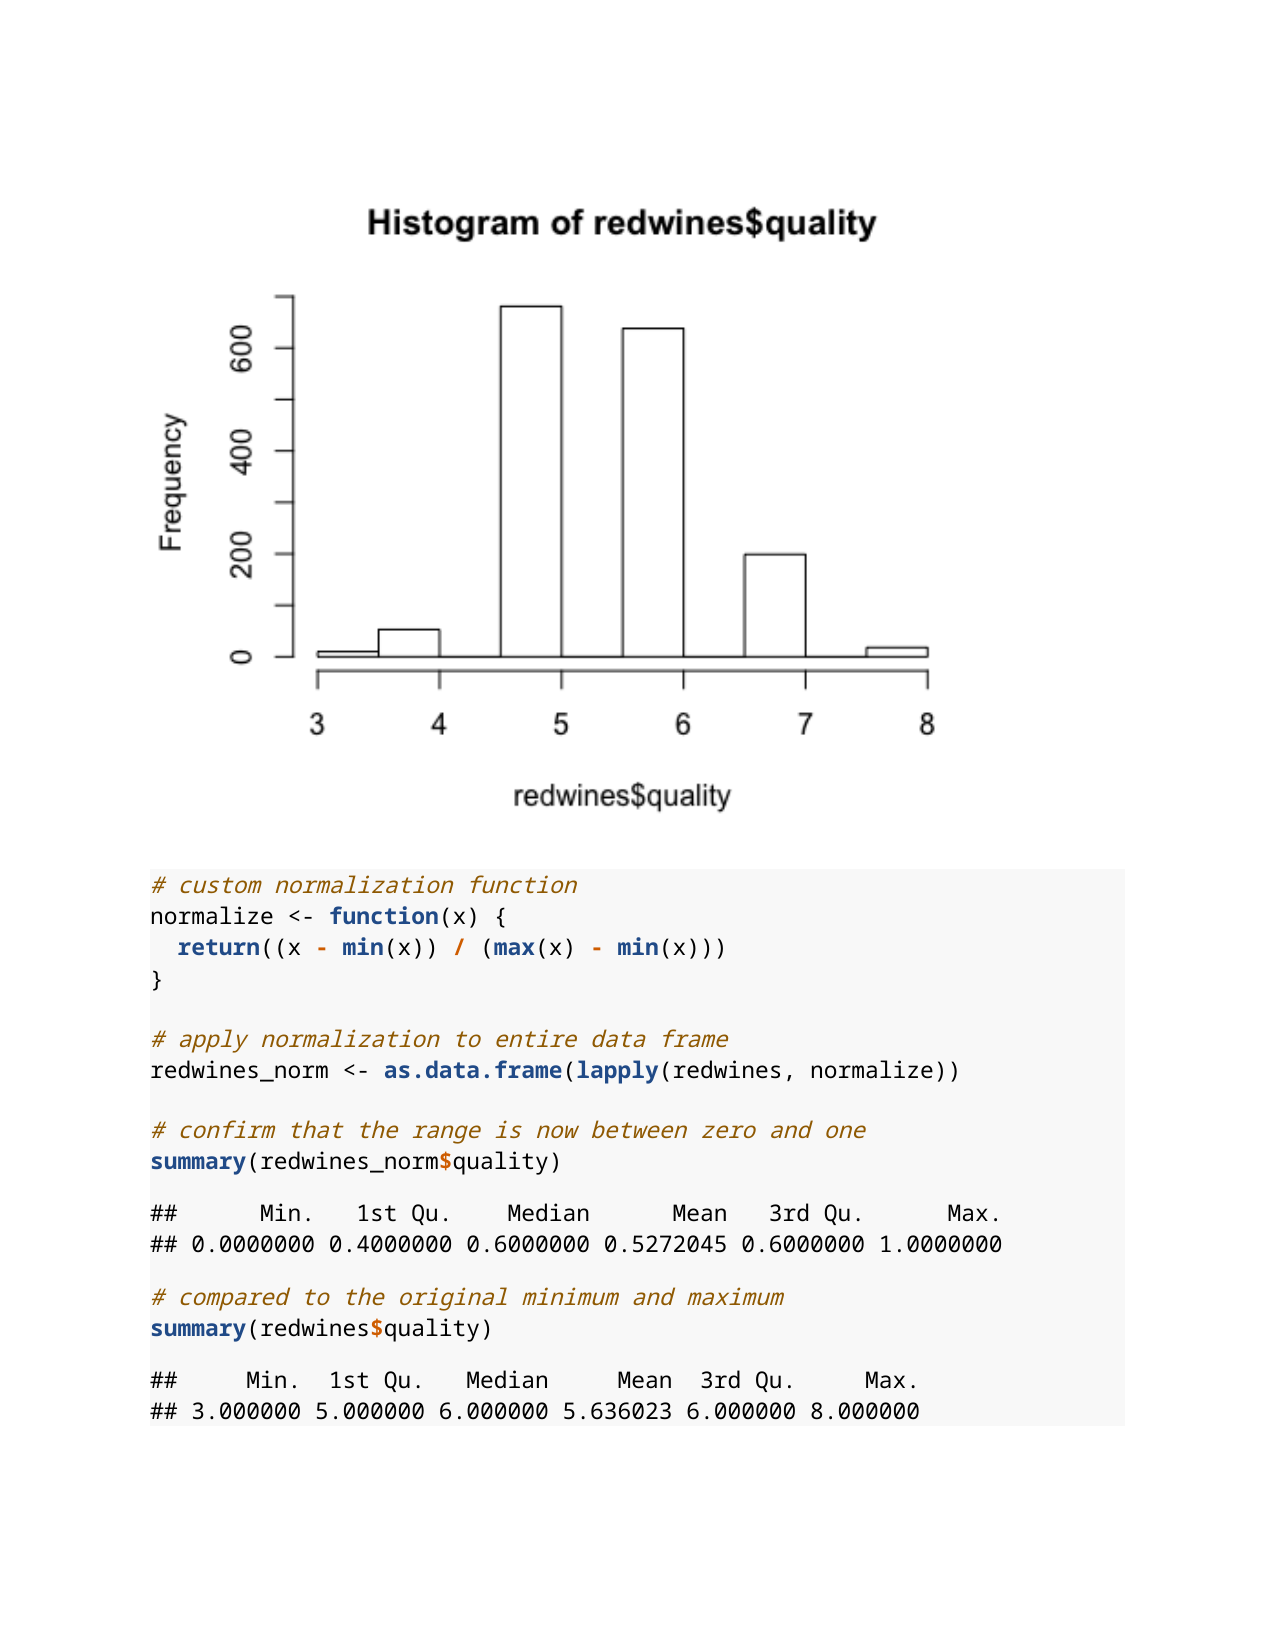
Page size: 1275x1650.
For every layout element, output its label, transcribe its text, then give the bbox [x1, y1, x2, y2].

text # compared to the original minimum and maximum summary(redwines$quality) [494, 1280, 1125, 1343]
text ## Min. 1st Qu. Median Mean 3rd Qu. Max. ## 3.000000 5.000000 6.000000 5.636023 6.000000 8.000000 [150, 1364, 1125, 1426]
text ## Min. 1st Qu. Median Mean 3rd Qu. Max. ## 0.0000000 0.4000000 0.6000000 0.5272045 0.6000000 1.0000000 [150, 1197, 1125, 1259]
text # custom normalization function normalize <- function(x) { return((x - min(x)) / (max(x) - min(x))) } # apply normalization to entire data frame redwines_norm <- as.data.frame(lapply(redwines, normalize)) # confirm that the range is now between zero and one summary(redwines_norm$quality) [150, 869, 1125, 1176]
picture [150, 150, 1025, 850]
